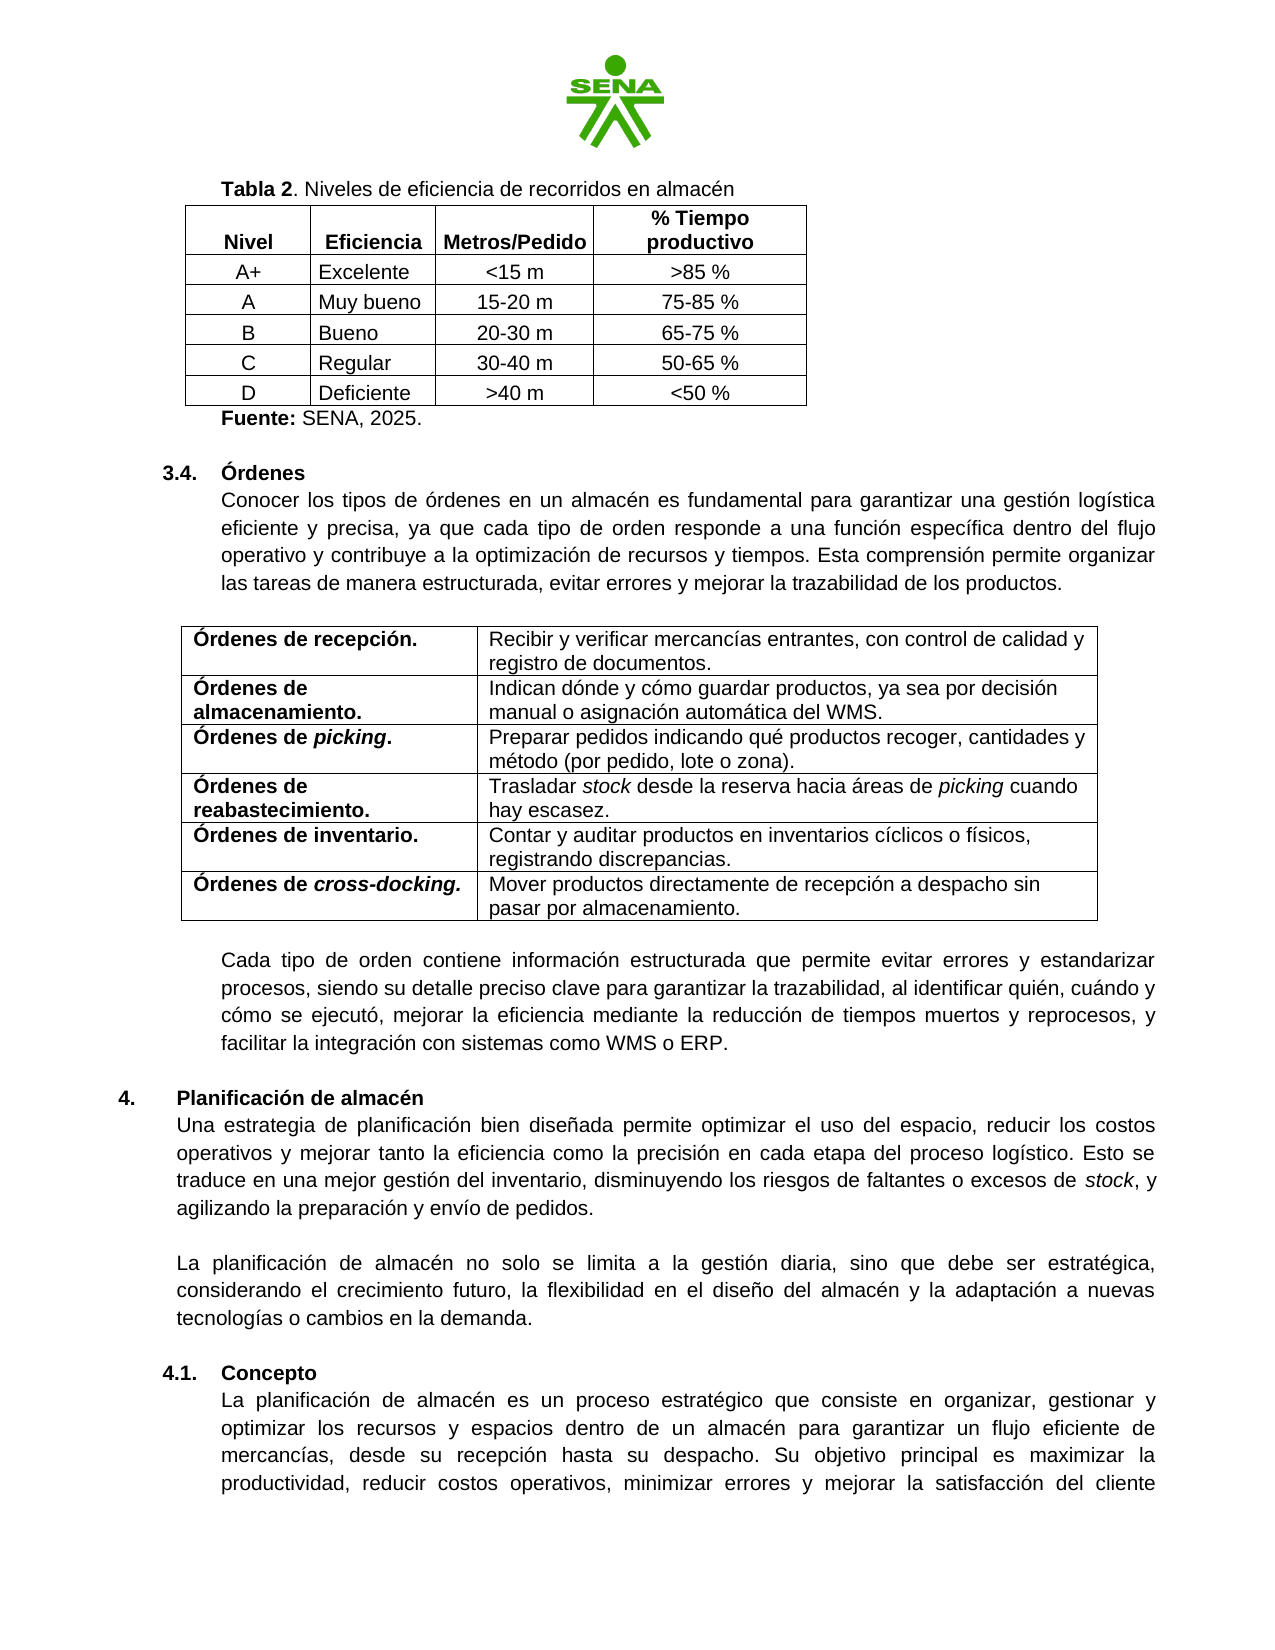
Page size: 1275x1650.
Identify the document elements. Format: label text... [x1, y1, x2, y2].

table_header Nivel [186, 206, 310, 254]
table_cell Órdenes de cross-docking. [182, 872, 477, 919]
table_cell Órdenes de almacenamiento. [182, 676, 477, 724]
table_header Metros/Pedido [436, 206, 593, 254]
picture [566, 55, 664, 148]
list Planificación de almacén [118, 1086, 1157, 1109]
table_cell Excelente [311, 255, 435, 284]
table_cell Muy bueno [311, 285, 435, 314]
table_cell C [186, 345, 310, 374]
table_header Órdenes de recepción. [182, 627, 477, 675]
list Tabla 2. Niveles de eficiencia de recorridos en almacén [221, 177, 1157, 201]
table_cell B [186, 315, 310, 344]
table_cell A+ [186, 255, 310, 284]
table_cell Órdenes de reabastecimiento. [182, 774, 477, 822]
table_cell Órdenes de picking. [182, 725, 477, 773]
table_header % Tiempo productivo [594, 206, 806, 254]
table_cell 15-20 m [436, 285, 593, 314]
table_cell 50-65 % [594, 345, 806, 374]
table_cell Preparar pedidos indicando qué productos recoger, cantidades y método (por pedido, lote o zona). [478, 725, 1097, 773]
list Una estrategia de planificación bien diseñada permite optimizar el uso del espacio, reducir los costos operativos y mejorar tanto la eficiencia como la precisión en cada etapa del proceso logístico. Esto se traduce en una mejor gestión del inventario, disminuyendo los riesgos de faltantes o excesos de stock, y agilizando la preparación y envío de pedidos. [176, 1113, 1157, 1219]
table_cell >40 m [436, 376, 593, 405]
table_cell Órdenes de inventario. [182, 823, 477, 871]
list Conocer los tipos de órdenes en un almacén es fundamental para garantizar una gestión logística eficiente y precisa, ya que cada tipo de orden responde a una función específica dentro del flujo operativo y contribuye a la optimización de recursos y tiempos. Esta comprensión permite organizar las tareas de manera estructurada, evitar errores y mejorar la trazabilidad de los productos. [221, 488, 1157, 595]
table_cell Contar y auditar productos en inventarios cíclicos o físicos, registrando discrepancias. [478, 823, 1097, 871]
table_cell >85 % [594, 255, 806, 284]
table_header Recibir y verificar mercancías entrantes, con control de calidad y registro de documentos. [478, 627, 1097, 675]
table_cell Regular [311, 345, 435, 374]
table_cell A [186, 285, 310, 314]
table_cell Trasladar stock desde la reserva hacia áreas de picking cuando hay escasez. [478, 774, 1097, 822]
table_cell D [186, 376, 310, 405]
table_cell Mover productos directamente de recepción a despacho sin pasar por almacenamiento. [478, 872, 1097, 919]
table_cell 75-85 % [594, 285, 806, 314]
table_cell 65-75 % [594, 315, 806, 344]
list La planificación de almacén no solo se limita a la gestión diaria, sino que debe ser estratégica, considerando el crecimiento futuro, la flexibilidad en el diseño del almacén y la adaptación a nuevas tecnologías o cambios en la demanda. [176, 1251, 1157, 1329]
table_cell 20-30 m [436, 315, 593, 344]
list Cada tipo de orden contiene información estructurada que permite evitar errores y estandarizar procesos, siendo su detalle preciso clave para garantizar la trazabilidad, al identificar quién, cuándo y cómo se ejecutó, mejorar la eficiencia mediante la reducción de tiempos muertos y reprocesos, y facilitar la integración con sistemas como WMS o ERP. [221, 948, 1157, 1054]
table_cell Indican dónde y cómo guardar productos, ya sea por decisión manual o asignación automática del WMS. [478, 676, 1097, 724]
table_cell Bueno [311, 315, 435, 344]
table_cell Deficiente [311, 376, 435, 405]
table_header Eficiencia [311, 206, 435, 254]
list Concepto [162, 1361, 1157, 1384]
list Fuente: SENA, 2025. [221, 406, 1157, 430]
table_cell <50 % [594, 376, 806, 405]
table_cell <15 m [436, 255, 593, 284]
table_cell 30-40 m [436, 345, 593, 374]
list Órdenes [162, 461, 1157, 485]
